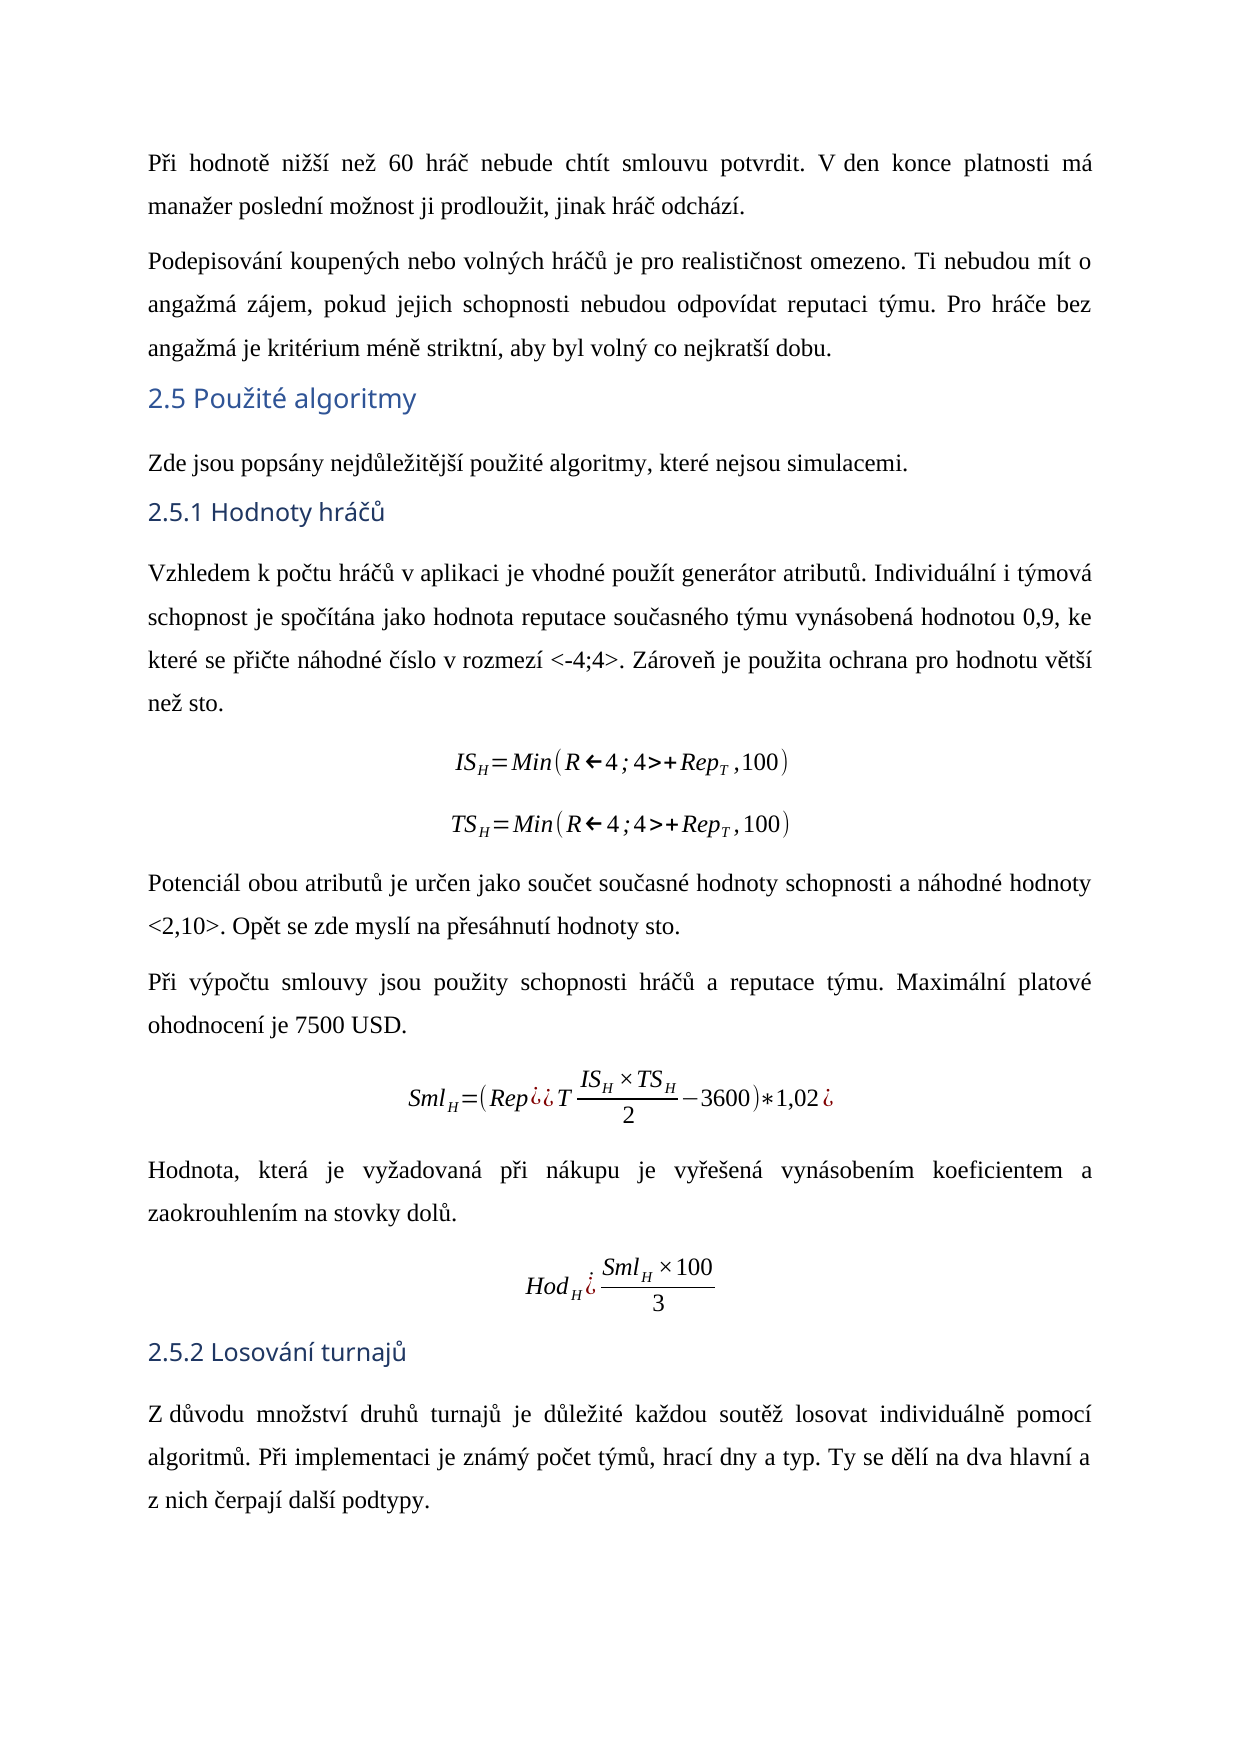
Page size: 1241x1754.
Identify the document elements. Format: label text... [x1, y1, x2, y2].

text Z důvodu množství druhů turnajů je důležité každou soutěž losovat individuálně pomocí algoritmů. Při implementaci je známý počet týmů, hrací dny a typ. Ty se dělí na dva hlavní a z nich čerpají další podtypy. [148, 1399, 1093, 1514]
text Hodnota, která je vyžadovaná při nákupu je vyřešená vynásobením koeficientem a zaokrouhlením na stovky dolů. [148, 1155, 1093, 1227]
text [148, 148, 1093, 219]
text Potenciál obou atributů je určen jako součet současné hodnoty schopnosti a náhodné hodnoty <2,10>. Opět se zde myslí na přesáhnutí hodnoty sto. [148, 868, 1093, 940]
text Zde jsou popsány nejdůležitější použité algoritmy, které nejsou simulacemi. [148, 448, 1093, 476]
subtitle 2.5.1 Hodnoty hráčů [148, 495, 1093, 529]
text Vzhledem k počtu hráčů v aplikaci je vhodné použít generátor atributů. Individuální i týmová schopnost je spočítána jako hodnota reputace současného týmu vynásobená hodnotou 0,9, ke které se přičte náhodné číslo v rozmezí <-4;4>. Zároveň je použita ochrana pro hodnotu větší než sto. [148, 558, 1093, 717]
subtitle 2.5.2 Losování turnajů [148, 1335, 1093, 1369]
text Podepisování koupených nebo volných hráčů je pro realističnost omezeno. Ti nebudou mít o angažmá zájem, pokud jejich schopnosti nebudou odpovídat reputaci týmu. Pro hráče bez angažmá je kritérium méně striktní, aby byl volný co nejkratší dobu. [148, 246, 1093, 361]
text Při výpočtu smlouvy jsou použity schopnosti hráčů a reputace týmu. Maximální platové ohodnocení je 7500 USD. [148, 967, 1093, 1039]
subtitle 2.5 Použité algoritmy [148, 380, 1093, 417]
